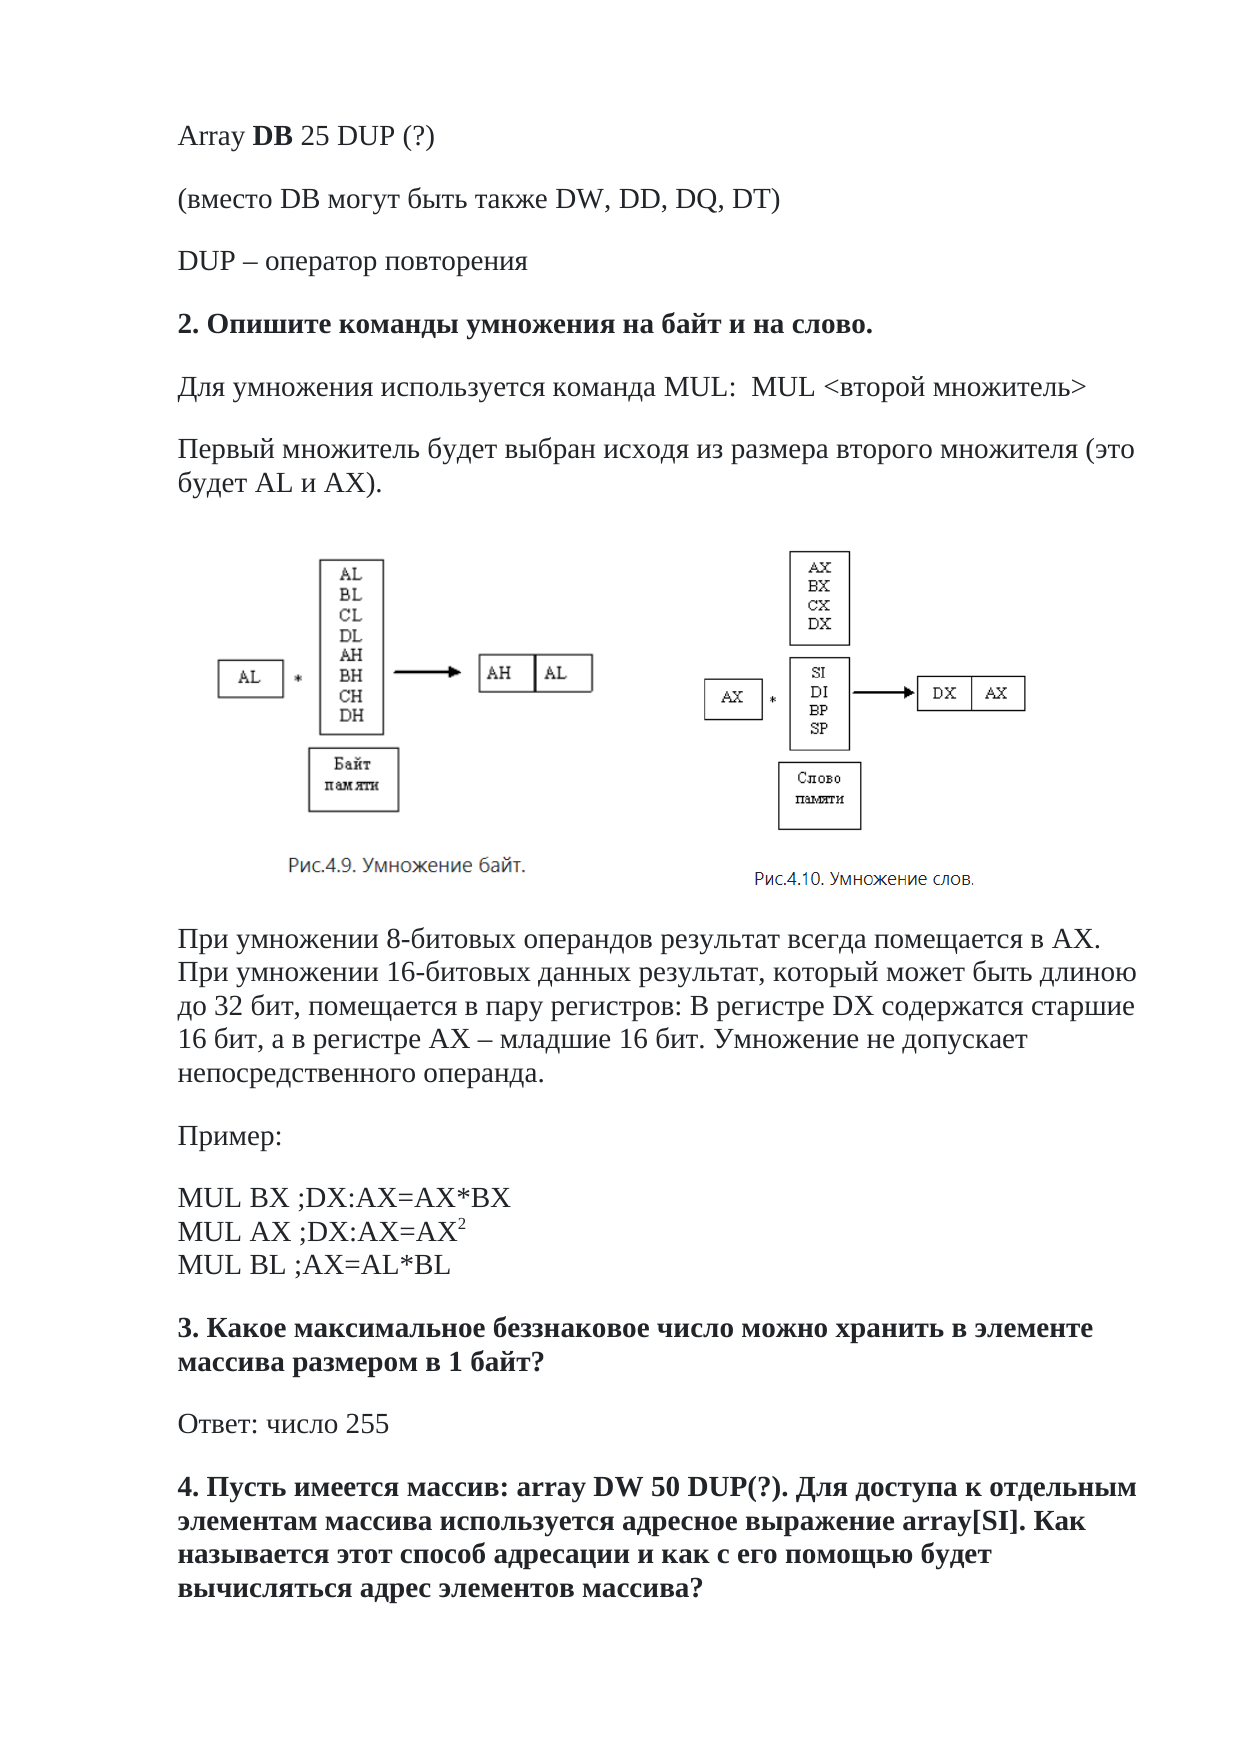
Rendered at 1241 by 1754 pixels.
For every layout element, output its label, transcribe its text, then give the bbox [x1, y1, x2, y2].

text 2. Опишите команды умножения на байт и на слово. [177, 306, 1152, 340]
picture [638, 535, 1040, 892]
text Пример: [177, 1118, 1152, 1151]
text (вместо DB могут быть также DW, DD, DQ, DT) [177, 181, 1152, 214]
text MUL BX ;DX:AX=AX*BX MUL AX ;DX:AX=AX2 MUL BL ;AX=AL*BL [177, 1180, 1152, 1281]
text Первый множитель будет выбран исходя из размера второго множителя (это будет AL и AX). [177, 432, 1152, 499]
text 4. Пусть имеется массив: array DW 50 DUP(?). Для доступа к отдельным элементам массива используется адресное выражение array[SI]. Как называется этот способ адресации и как с его помощью будет вычисляться адрес элементов массива? [177, 1469, 1152, 1603]
text 3. Какое максимальное беззнаковое число можно хранить в элементе массива размером в 1 байт? [177, 1310, 1152, 1377]
text Для умножения используется команда MUL: MUL <второй множитель> [177, 369, 1152, 402]
text Array DB 25 DUP (?) [177, 118, 1152, 152]
text При умножении 8-битовых операндов результат всегда помещается в AX. При умножении 16-битовых данных результат, который может быть длиною до 32 бит, помещается в пару регистров: В регистре DX содержатся старшие 16 бит, а в регистре AX – младшие 16 бит. Умножение не допускает непосредственного операнда. [177, 921, 1152, 1088]
text DUP – оператор повторения [177, 243, 1152, 277]
picture [177, 527, 631, 892]
text Ответ: число 255 [177, 1406, 1152, 1440]
